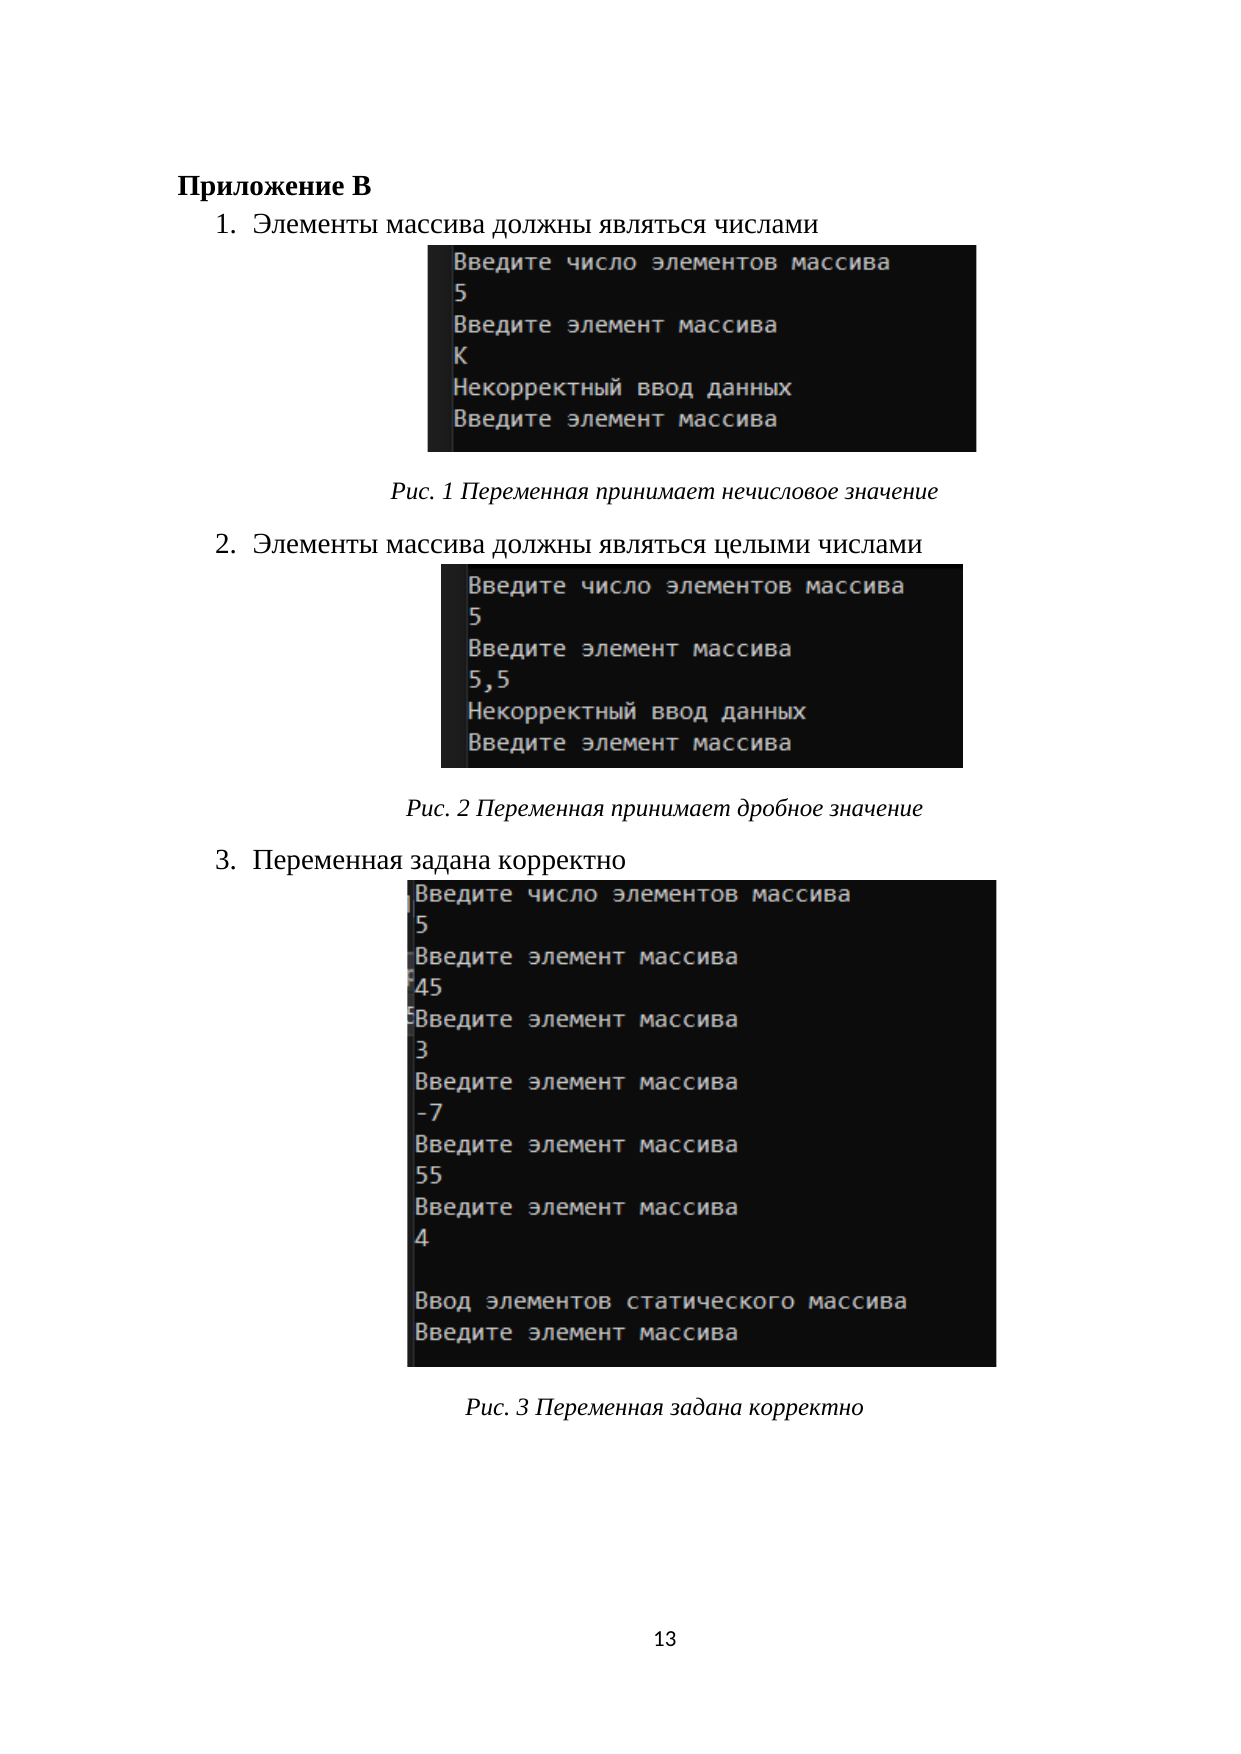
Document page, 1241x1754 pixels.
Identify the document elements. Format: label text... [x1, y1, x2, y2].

text Рис. 2 Переменная принимает дробное значение [177, 793, 1152, 821]
picture [427, 245, 977, 452]
picture [407, 880, 997, 1367]
list Элементы массива должны являться числами [215, 207, 1152, 240]
subtitle Приложение B [177, 168, 1152, 202]
text Рис. 3 Переменная задана корректно [177, 1392, 1152, 1421]
list Элементы массива должны являться целыми числами [215, 526, 1152, 559]
text Рис. 1 Переменная принимает нечисловое значение [177, 476, 1152, 505]
picture [441, 564, 963, 768]
list Переменная задана корректно [215, 842, 1152, 876]
